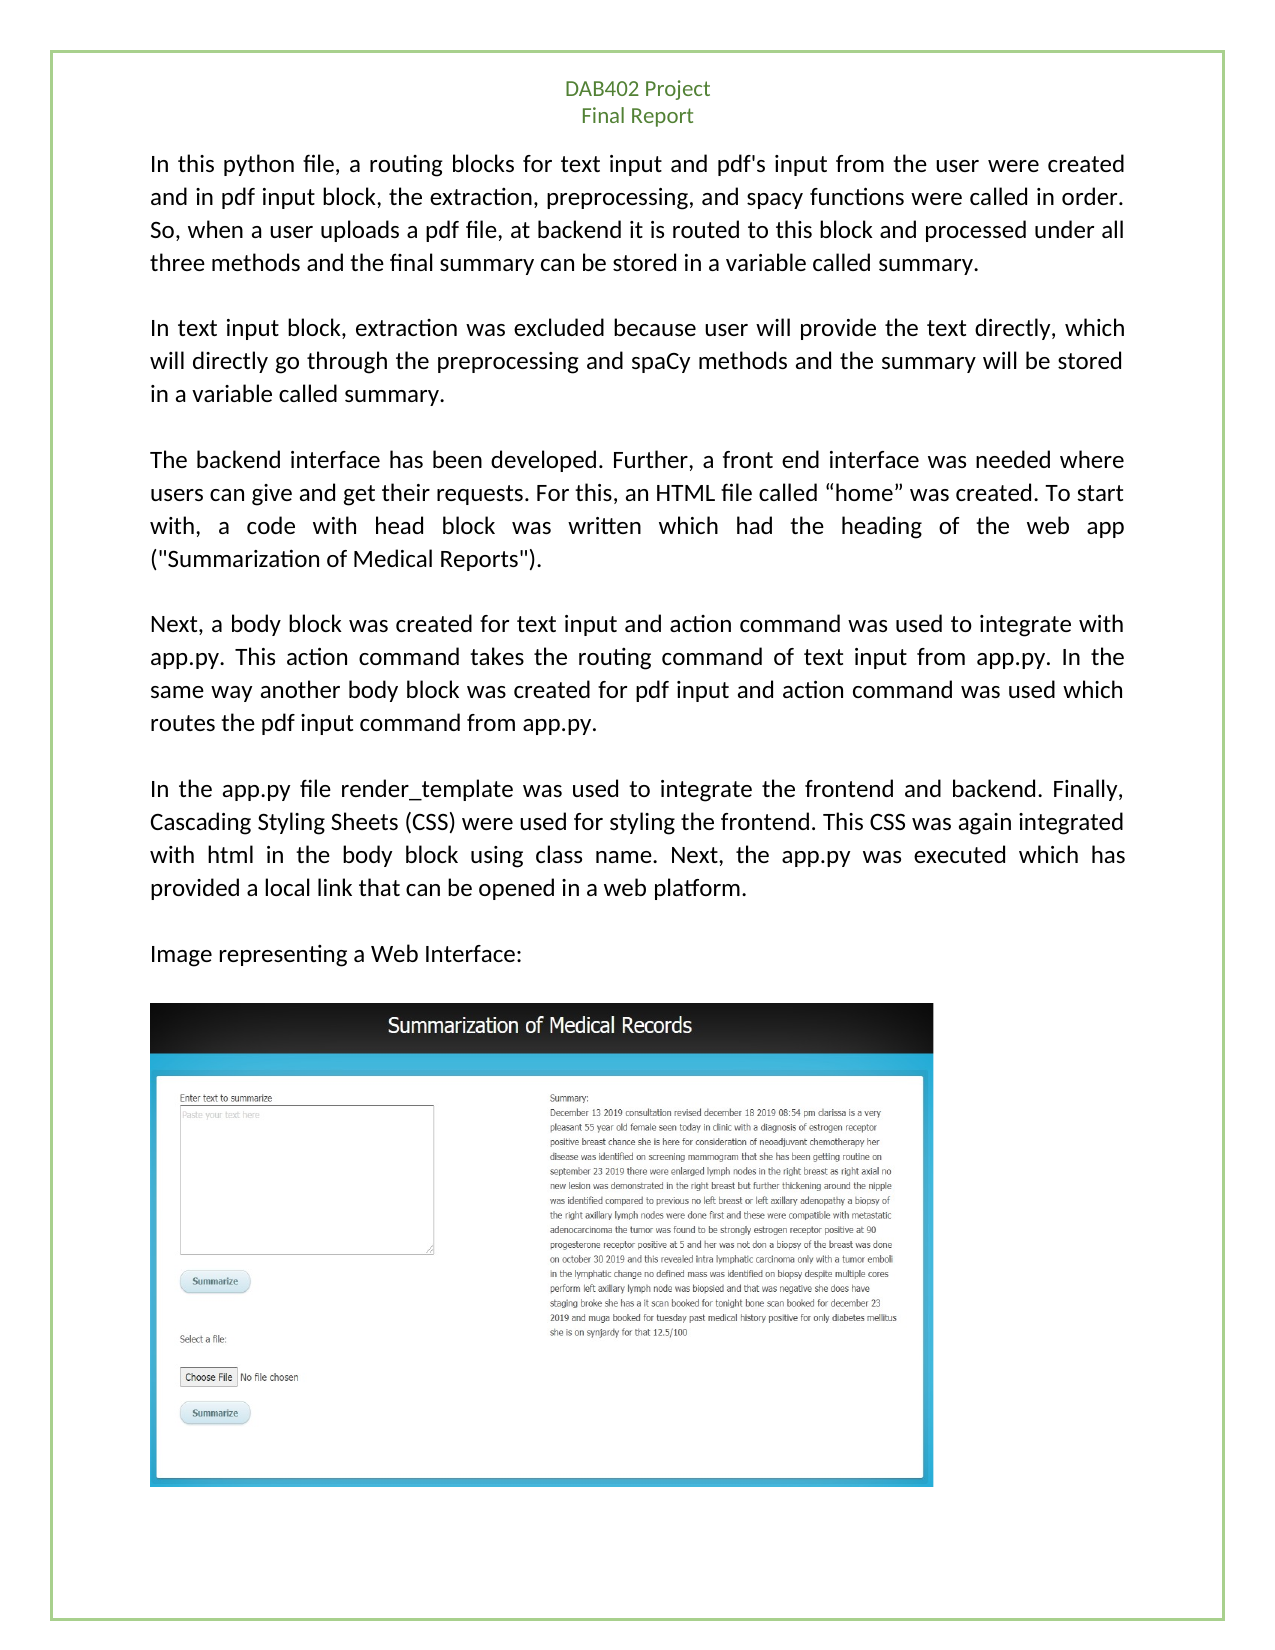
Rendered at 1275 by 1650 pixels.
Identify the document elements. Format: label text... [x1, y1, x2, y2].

text Image representing a Web Interface: [150, 938, 1142, 968]
text In text input block, extraction was excluded because user will provide the text directly, which will directly go through the preprocessing and spaCy methods and the summary will be stored in a variable called summary. [150, 313, 1126, 409]
picture [150, 1003, 934, 1487]
text In the app.py file render_template was used to integrate the frontend and backend. Finally, Cascading Styling Sheets (CSS) were used for styling the frontend. This CSS was again integrated with html in the body block using class name. Next, the app.py was executed which has provided a local link that can be opened in a web platform. [150, 773, 1126, 902]
text Next, a body block was created for text input and action command was used to integrate with app.py. This action command takes the routing command of text input from app.py. In the same way another body block was created for pdf input and action command was used which routes the pdf input command from app.py. [150, 608, 1126, 738]
text The backend interface has been developed. Further, a front end interface was needed where users can give and get their requests. For this, an HTML file called “home” was created. To start with, a code with head block was written which had the heading of the web app ("Summarization of Medical Reports"). [150, 444, 1126, 573]
text In this python file, a routing blocks for text input and pdf's input from the user were created and in pdf input block, the extraction, preprocessing, and spacy functions were called in order. So, when a user uploads a pdf file, at backend it is routed to this block and processed under all three methods and the final summary can be stored in a variable called summary. [150, 148, 1126, 277]
